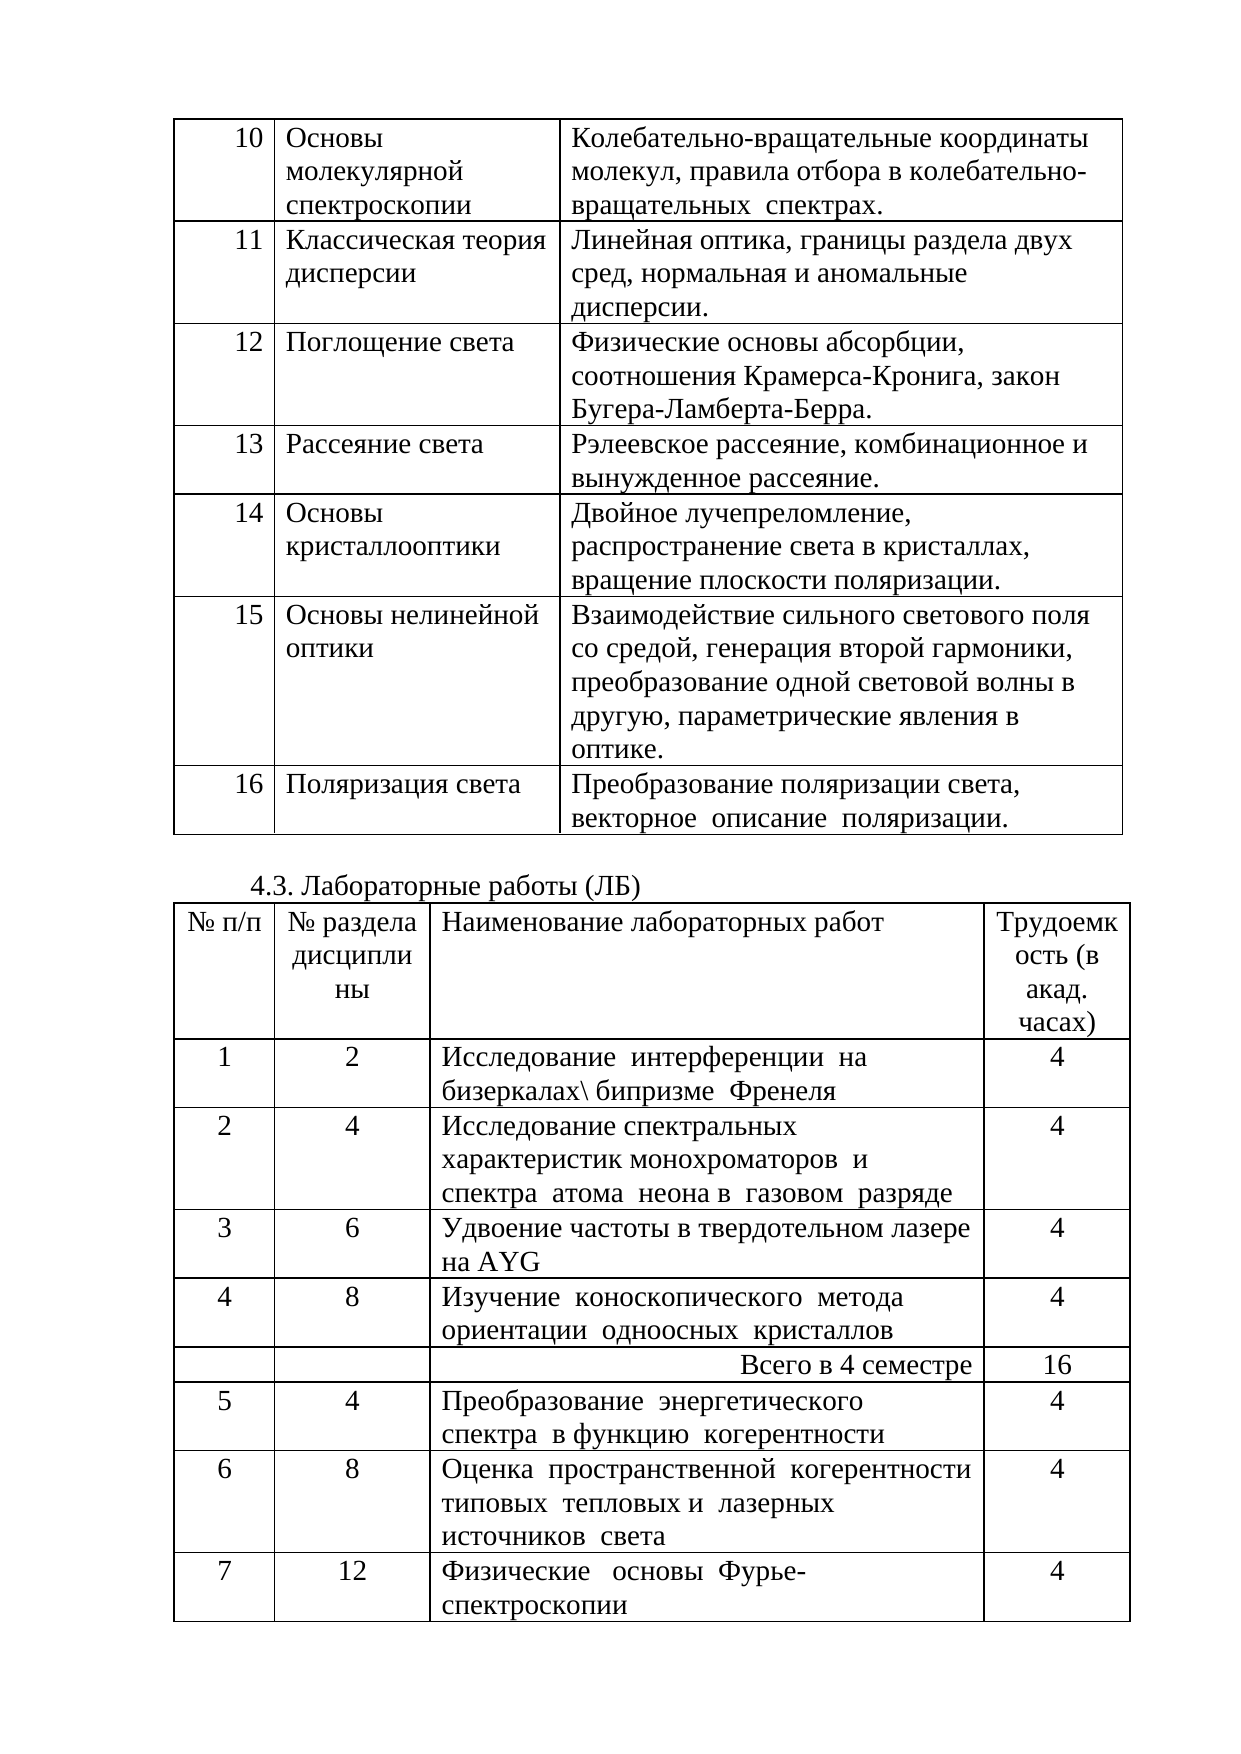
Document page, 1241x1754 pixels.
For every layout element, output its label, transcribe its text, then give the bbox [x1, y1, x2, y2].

table_cell Преобразование поляризации света, векторное описание поляризации. [561, 766, 1122, 833]
table_cell 4 [985, 1451, 1129, 1552]
table_cell 11 [175, 222, 274, 322]
text 4.3. Лабораторные работы (ЛБ) [177, 868, 1152, 902]
table_cell 2 [275, 1040, 429, 1106]
table_cell 4 [175, 1279, 274, 1346]
table_cell Основы нелинейной оптики [275, 597, 559, 765]
table_cell Колебательно-вращательные координаты молекул, правила отбора в колебательно-вращательных спектрах. [561, 120, 1122, 220]
table_cell Физические основы Фурье-спектроскопии [431, 1553, 983, 1621]
table_cell Изучение коноскопического метода ориентации одноосных кристаллов [431, 1279, 983, 1346]
table_cell Классическая теория дисперсии [275, 222, 559, 322]
table_header Наименование лабораторных работ [431, 904, 983, 1038]
table_cell 3 [175, 1210, 274, 1277]
table_header Трудоемкость (в акад. часах) [985, 904, 1129, 1038]
table_cell Исследование спектральных характеристик монохроматоров и спектра атома неона в газовом разряде [431, 1108, 983, 1209]
table_cell 12 [175, 324, 274, 425]
table_cell 16 [175, 766, 274, 833]
table_cell 6 [175, 1451, 274, 1552]
table_cell Оценка пространственной когерентности типовых тепловых и лазерных источников света [431, 1451, 983, 1552]
table_cell 15 [175, 597, 274, 765]
table_cell Основы молекулярной спектроскопии [275, 120, 559, 220]
table_cell 16 [985, 1348, 1129, 1381]
table_cell 10 [175, 120, 274, 220]
table_cell Поляризация света [275, 766, 559, 833]
table_cell 4 [985, 1553, 1129, 1621]
table_cell 6 [275, 1210, 429, 1277]
table_cell 4 [985, 1279, 1129, 1346]
table_cell 4 [985, 1040, 1129, 1106]
table_cell Линейная оптика, границы раздела двух сред, нормальная и аномальные дисперсии. [561, 222, 1122, 322]
table_cell Исследование интерференции на бизеркалах\ бипризме Френеля [431, 1040, 983, 1106]
table_cell 4 [275, 1383, 429, 1450]
table_cell Двойное лучепреломление, распространение света в кристаллах, вращение плоскости поляризации. [561, 495, 1122, 596]
table_cell 2 [175, 1108, 274, 1209]
table_cell 8 [275, 1451, 429, 1552]
table_cell 13 [175, 426, 274, 493]
table_cell Взаимодействие сильного светового поля со средой, генерация второй гармоники, преобразование одной световой волны в другую, параметрические явления в оптике. [561, 597, 1122, 765]
table_cell Рассеяние света [275, 426, 559, 493]
table_cell 1 [175, 1040, 274, 1106]
table_cell 4 [985, 1210, 1129, 1277]
table_header № раздела дисциплины [275, 904, 429, 1038]
table_cell Рэлеевское рассеяние, комбинационное и вынужденное рассеяние. [561, 426, 1122, 493]
table_cell 4 [985, 1108, 1129, 1209]
table_cell Преобразование энергетического спектра в функцию когерентности [431, 1383, 983, 1450]
table_cell 14 [175, 495, 274, 596]
table_cell 4 [985, 1383, 1129, 1450]
table_cell 5 [175, 1383, 274, 1450]
table_cell [175, 1348, 274, 1381]
table_cell Поглощение света [275, 324, 559, 425]
table_cell [275, 1348, 429, 1381]
table_cell Физические основы абсорбции, соотношения Крамерса-Кронига, закон Бугера-Ламберта-Берра. [561, 324, 1122, 425]
table_cell 8 [275, 1279, 429, 1346]
table_cell Основы кристаллооптики [275, 495, 559, 596]
table_cell Удвоение частоты в твердотельном лазере на AYG [431, 1210, 983, 1277]
table_cell 12 [275, 1553, 429, 1621]
table_cell Всего в 4 семестре [431, 1348, 983, 1381]
table_header № п/п [175, 904, 274, 1038]
table_cell 7 [175, 1553, 274, 1621]
table_cell 4 [275, 1108, 429, 1209]
